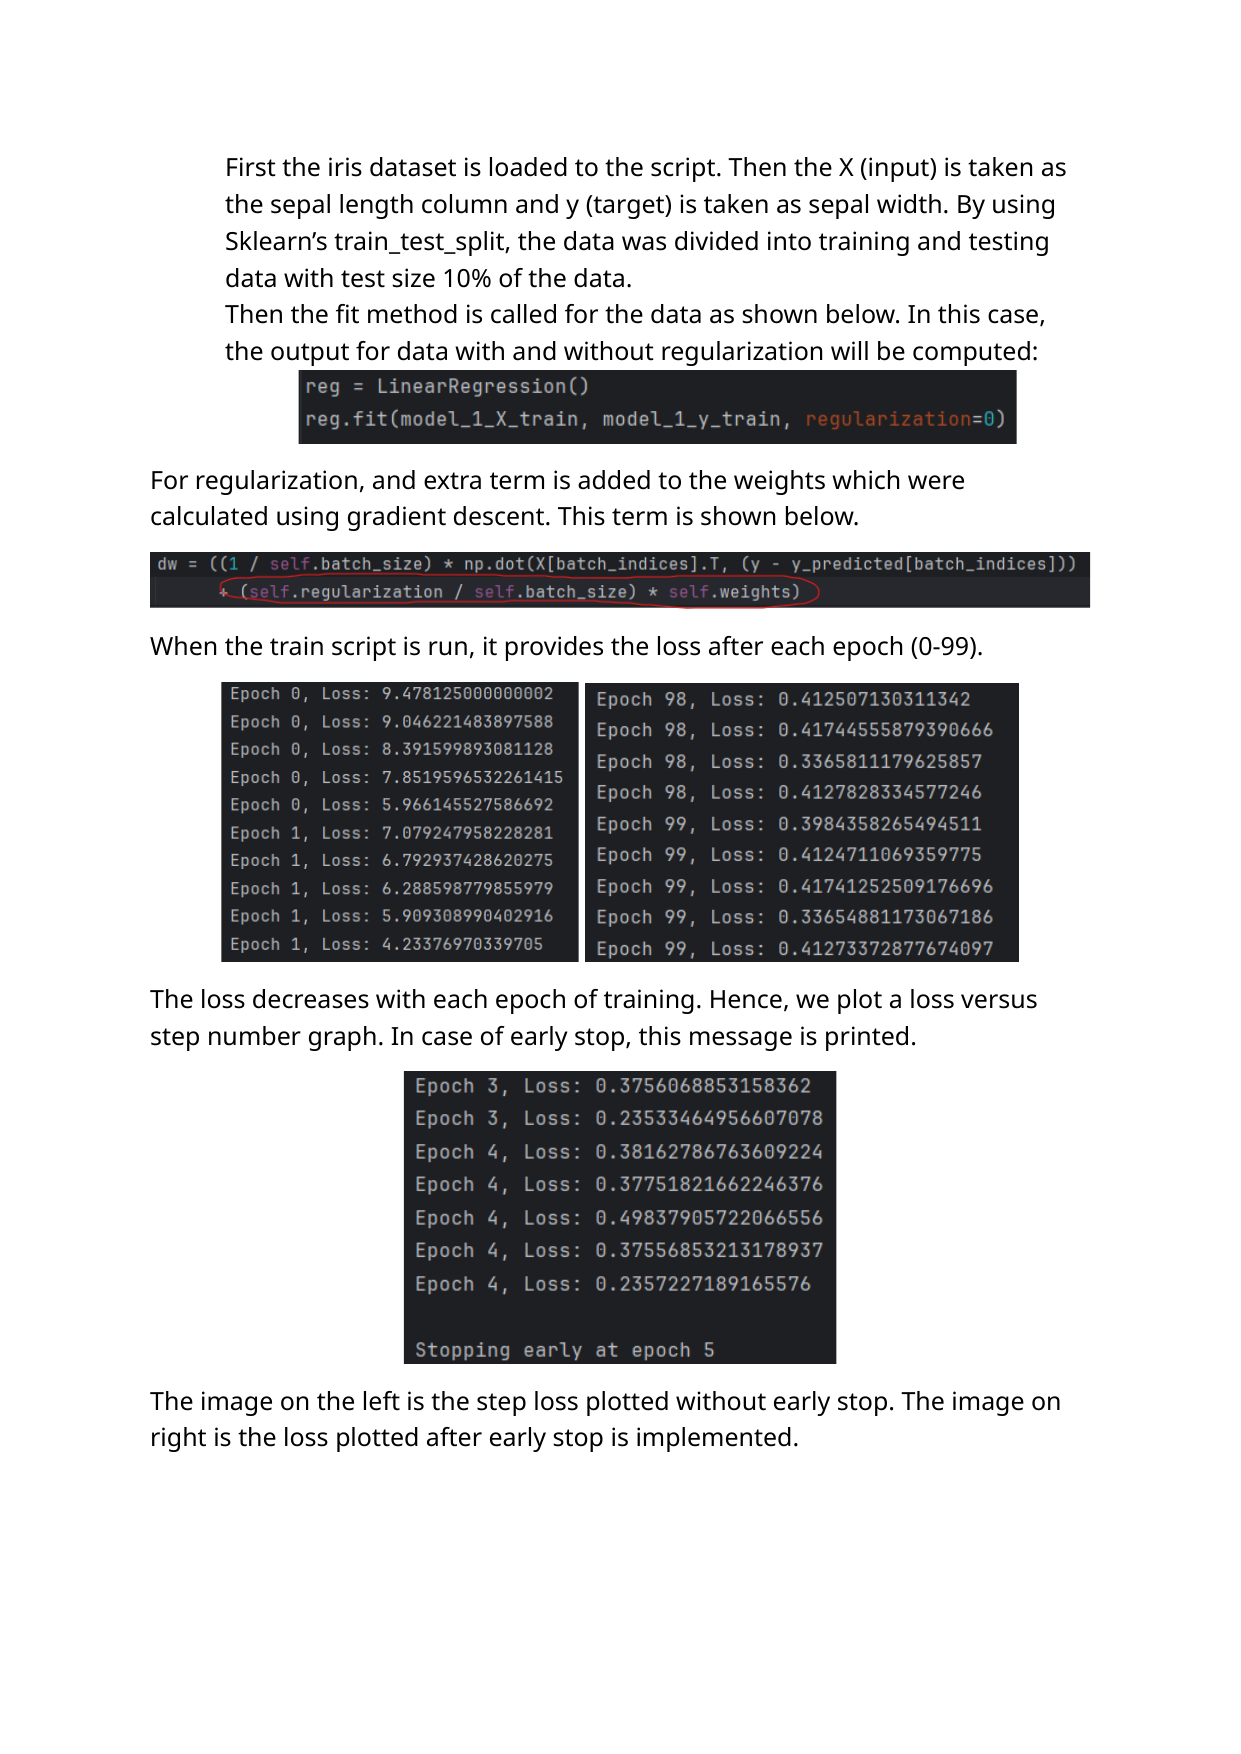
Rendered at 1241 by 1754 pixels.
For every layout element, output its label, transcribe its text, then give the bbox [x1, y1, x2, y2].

picture [221, 682, 579, 962]
picture [585, 683, 1019, 962]
picture [298, 370, 1017, 444]
list Then the fit method is called for the data as shown below. In this case, the output for data with and without regularization will be computed: [225, 297, 1090, 368]
list First the iris dataset is loaded to the script. Then the X (input) is taken as the sepal length column and y (target) is taken as sepal width. By using Sklearn’s train_test_split, the data was divided into training and testing data with test size 10% of the data. [225, 150, 1090, 294]
text The loss decreases with each epoch of training. Hence, we plot a loss versus step number graph. In case of early stop, this message is printed. [150, 981, 1090, 1052]
picture [403, 1071, 837, 1364]
text For regularization, and extra term is added to the weights which were calculated using gradient descent. This term is shown below. [150, 462, 1090, 533]
text The image on the left is the step loss plotted without early stop. The image on right is the loss plotted after early stop is implemented. [150, 1383, 1090, 1454]
text When the train script is run, it provides the loss after each epoch (0-99). [150, 629, 1090, 663]
picture [150, 552, 1091, 610]
